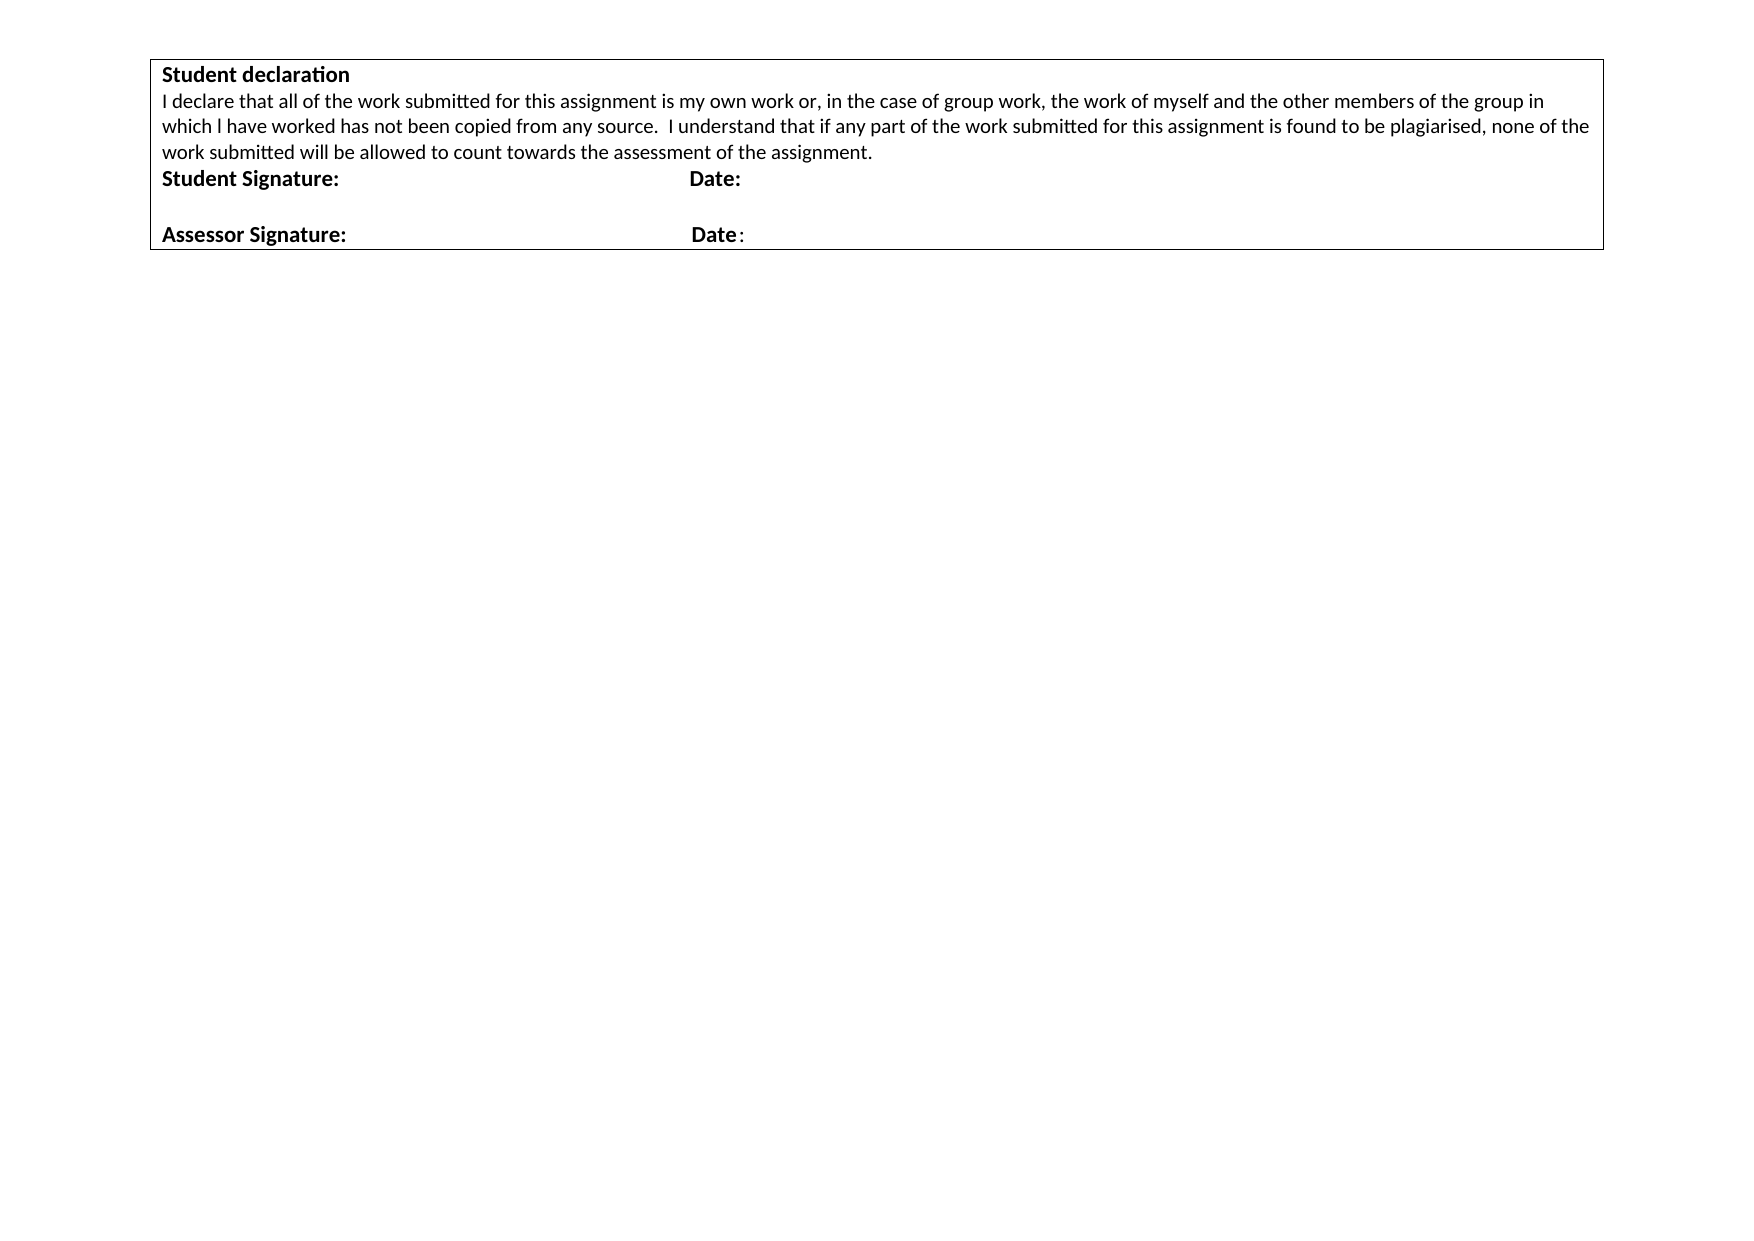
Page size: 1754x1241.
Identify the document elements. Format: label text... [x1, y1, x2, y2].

table_header Student declaration I declare that all of the work submitted for this assignment is my own work or, in the case of group work, the work of myself and the other members of the group in which l have worked has not been copied from any source. I understand that if any part of the work submitted for this assignment is found to be plagiarised, none of the work submitted will be allowed to count towards the assessment of the assignment. Student Signature: Date: Assessor Signature: Date: [151, 60, 1603, 248]
